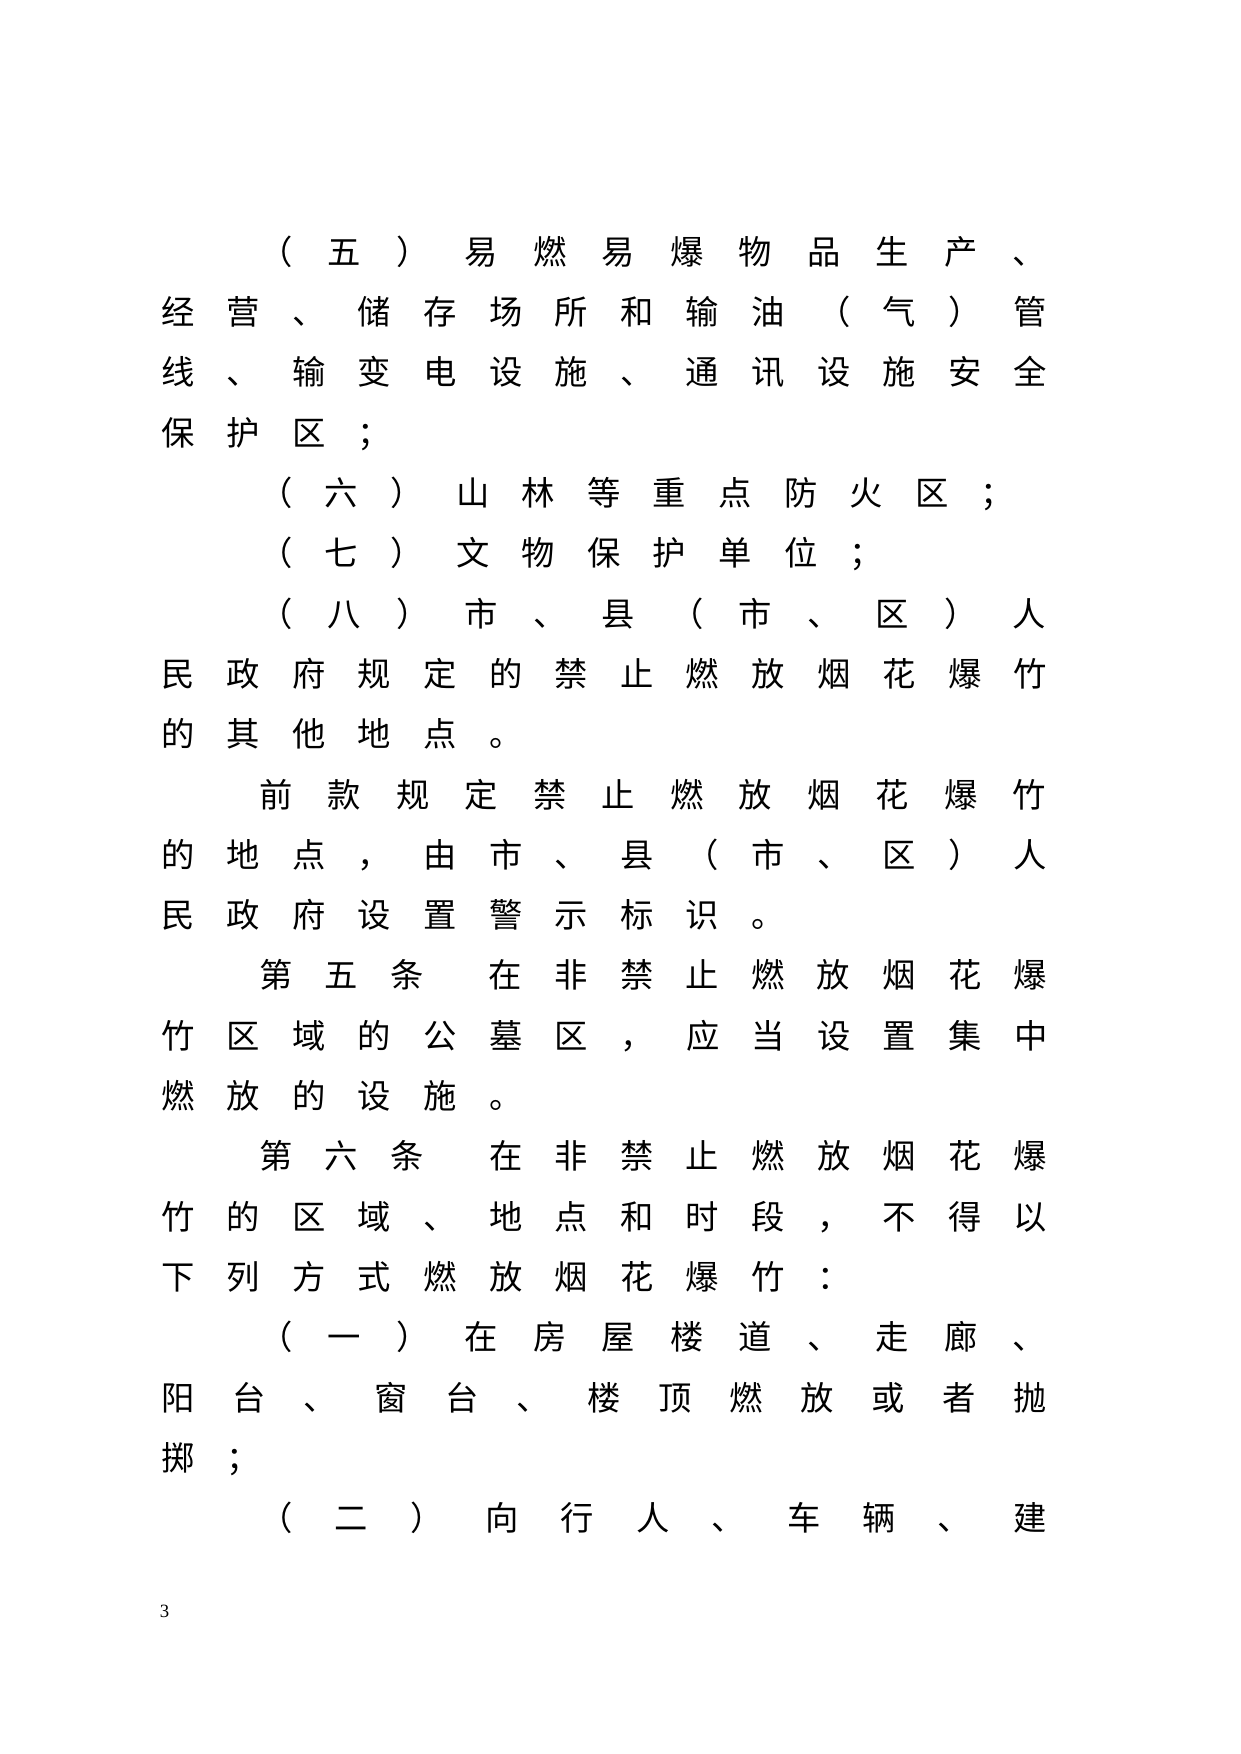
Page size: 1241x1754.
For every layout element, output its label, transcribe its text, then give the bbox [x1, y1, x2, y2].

text 第五条 在非禁止燃放烟花爆竹区域的公墓区，应当设置集中燃放的设施。 [161, 943, 1079, 1124]
text 第六条 在非禁止燃放烟花爆竹的区域、地点和时段，不得以下列方式燃放烟花爆竹： [161, 1124, 1079, 1305]
text 前款规定禁止燃放烟花爆竹的地点，由市、县（市、区）人民政府设置警示标识。 [161, 762, 1079, 943]
text （一）在房屋楼道、走廊、阳台、窗台、楼顶燃放或者抛掷； [161, 1305, 1079, 1486]
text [161, 1486, 1079, 1546]
text （七）文物保护单位； [161, 521, 1079, 581]
text （六）山林等重点防火区； [161, 461, 1079, 521]
text （八）市、县（市、区）人民政府规定的禁止燃放烟花爆竹的其他地点。 [161, 581, 1079, 762]
text （五）易燃易爆物品生产、经营、储存场所和输油（气）管线、输变电设施、通讯设施安全保护区； [161, 219, 1079, 461]
